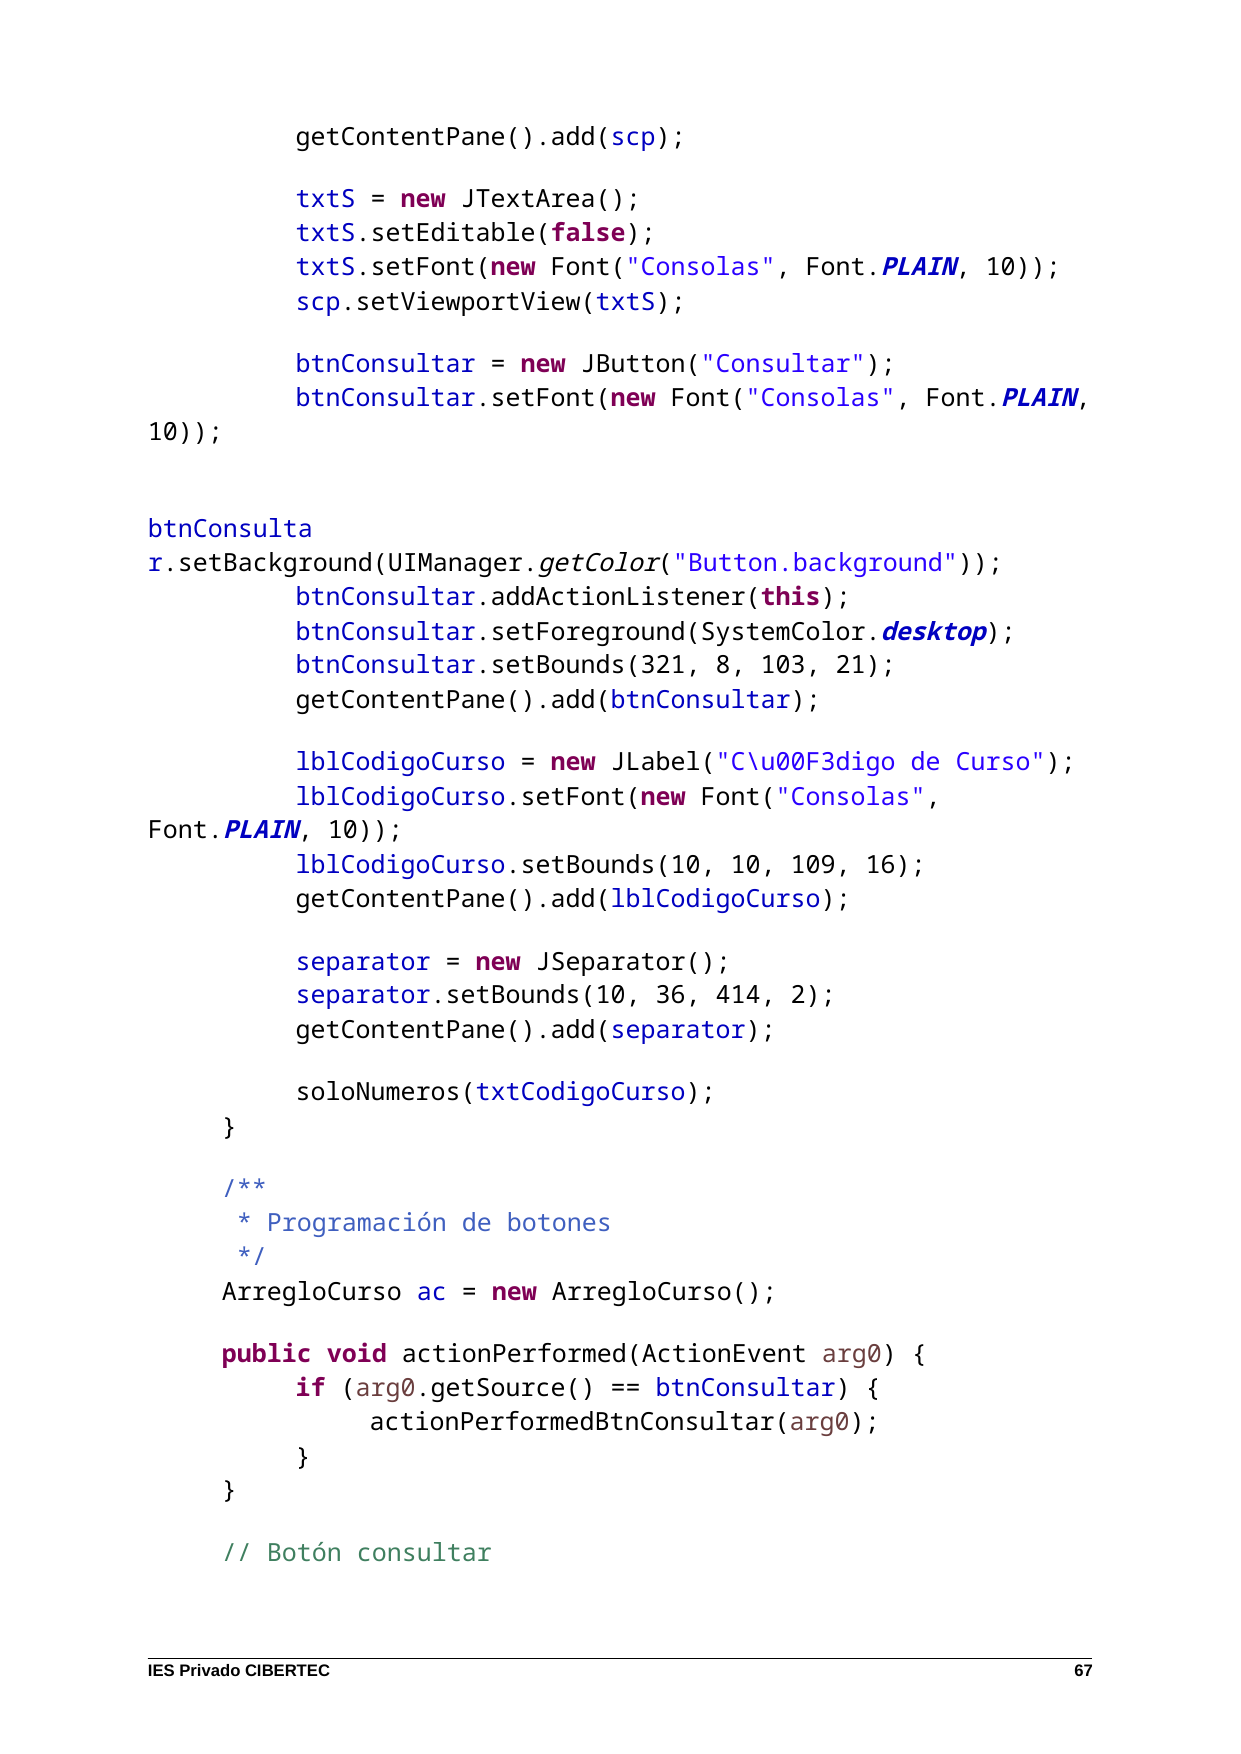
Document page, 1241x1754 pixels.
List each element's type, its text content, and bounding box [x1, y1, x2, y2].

text btnConsultar.setBounds(321, 8, 103, 21); [148, 647, 1092, 681]
text soloNumeros(txtCodigoCurso); [148, 1074, 1092, 1108]
text separator = new JSeparator(); [148, 943, 1092, 977]
text btnConsultar.setForeground(SystemColor.desktop); [148, 613, 1092, 647]
text getContentPane().add(btnConsultar); [148, 681, 1092, 715]
text btnConsultar.setFont(new Font("Consolas", Font.PLAIN, 10)); [148, 380, 1092, 448]
text btnConsultar.setBackground(UIManager.getColor("Button.background")); [148, 448, 1092, 579]
text public void actionPerformed(ActionEvent arg0) { [148, 1336, 1092, 1370]
text lblCodigoCurso.setBounds(10, 10, 109, 16); [148, 846, 1092, 880]
text getContentPane().add(scp); [148, 118, 1092, 152]
text if (arg0.getSource() == btnConsultar) { [148, 1370, 1092, 1404]
text scp.setViewportView(txtS); [148, 283, 1092, 317]
text txtS.setFont(new Font("Consolas", Font.PLAIN, 10)); [148, 249, 1092, 283]
text // Botón consultar [148, 1535, 1092, 1569]
text txtS = new JTextArea(); [148, 181, 1092, 215]
text btnConsultar = new JButton("Consultar"); [148, 346, 1092, 380]
text separator.setBounds(10, 36, 414, 2); [148, 977, 1092, 1011]
text } [148, 1108, 1092, 1142]
text lblCodigoCurso = new JLabel("C\u00F3digo de Curso"); [148, 744, 1092, 778]
text btnConsultar.addActionListener(this); [148, 579, 1092, 613]
text } [148, 1472, 1092, 1506]
text } [148, 1438, 1092, 1472]
text */ [148, 1239, 1092, 1273]
text getContentPane().add(lblCodigoCurso); [148, 880, 1092, 914]
text lblCodigoCurso.setFont(new Font("Consolas", Font.PLAIN, 10)); [148, 778, 1092, 846]
text getContentPane().add(separator); [148, 1011, 1092, 1045]
text /** [148, 1171, 1092, 1205]
text actionPerformedBtnConsultar(arg0); [148, 1404, 1092, 1438]
text txtS.setEditable(false); [148, 215, 1092, 249]
text ArregloCurso ac = new ArregloCurso(); [148, 1273, 1092, 1307]
text * Programación de botones [148, 1205, 1092, 1239]
